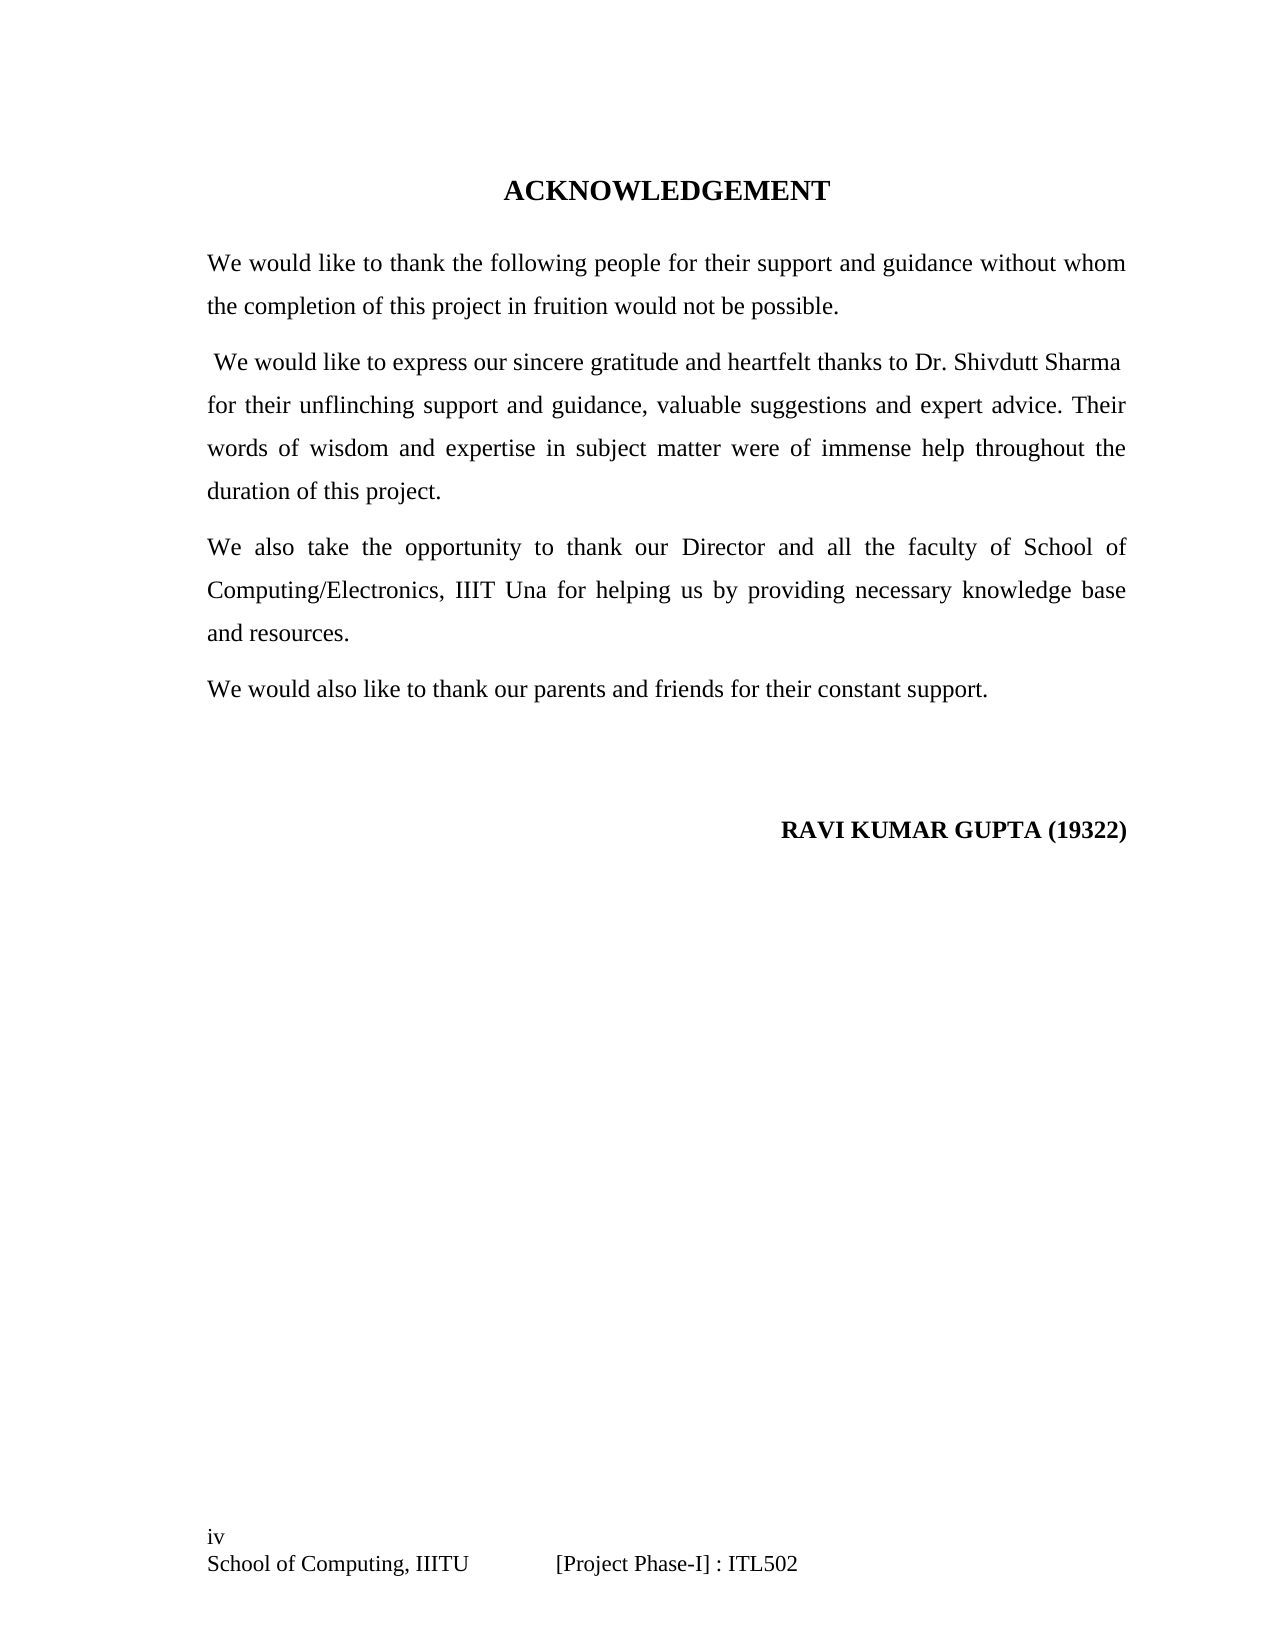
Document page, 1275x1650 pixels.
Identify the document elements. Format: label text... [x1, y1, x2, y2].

text ACKNOWLEDGEMENT [207, 173, 1127, 206]
text We also take the opportunity to thank our Director and all the faculty of School of Computing/Electronics, IIIT Una for helping us by providing necessary knowledge base and resources. [207, 532, 1127, 647]
text RAVI KUMAR GUPTA (19322) [207, 816, 1127, 844]
text We would like to express our sincere gratitude and heartfelt thanks to Dr. Shivdutt Sharma [207, 347, 1127, 376]
text We would also like to thank our parents and friends for their constant support. [207, 674, 1127, 702]
text We would like to thank the following people for their support and guidance without whom the completion of this project in fruition would not be possible. [207, 248, 1127, 320]
text for their unflinching support and guidance, valuable suggestions and expert advice. Their words of wisdom and expertise in subject matter were of immense help throughout the duration of this project. [207, 390, 1127, 505]
